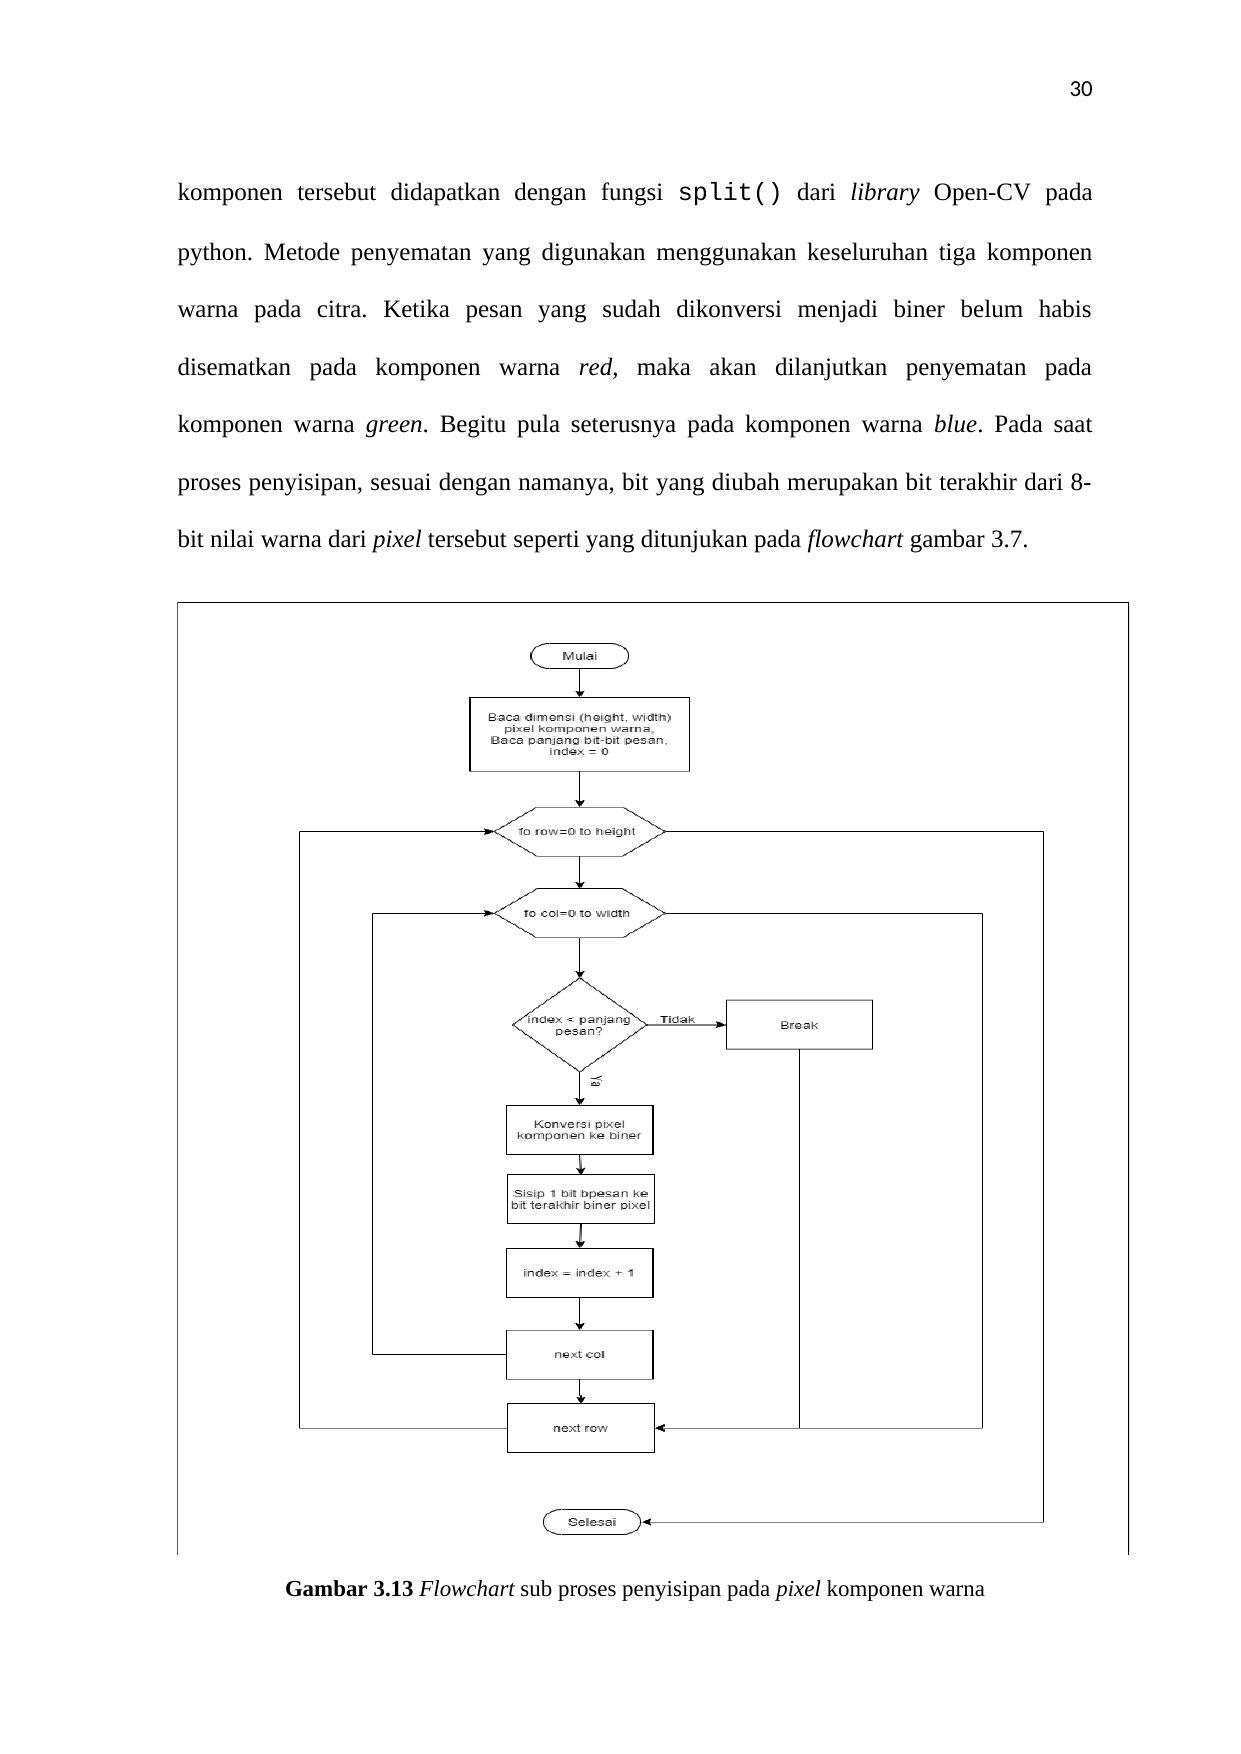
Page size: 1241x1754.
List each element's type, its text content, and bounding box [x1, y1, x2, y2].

picture [177, 602, 1130, 1555]
